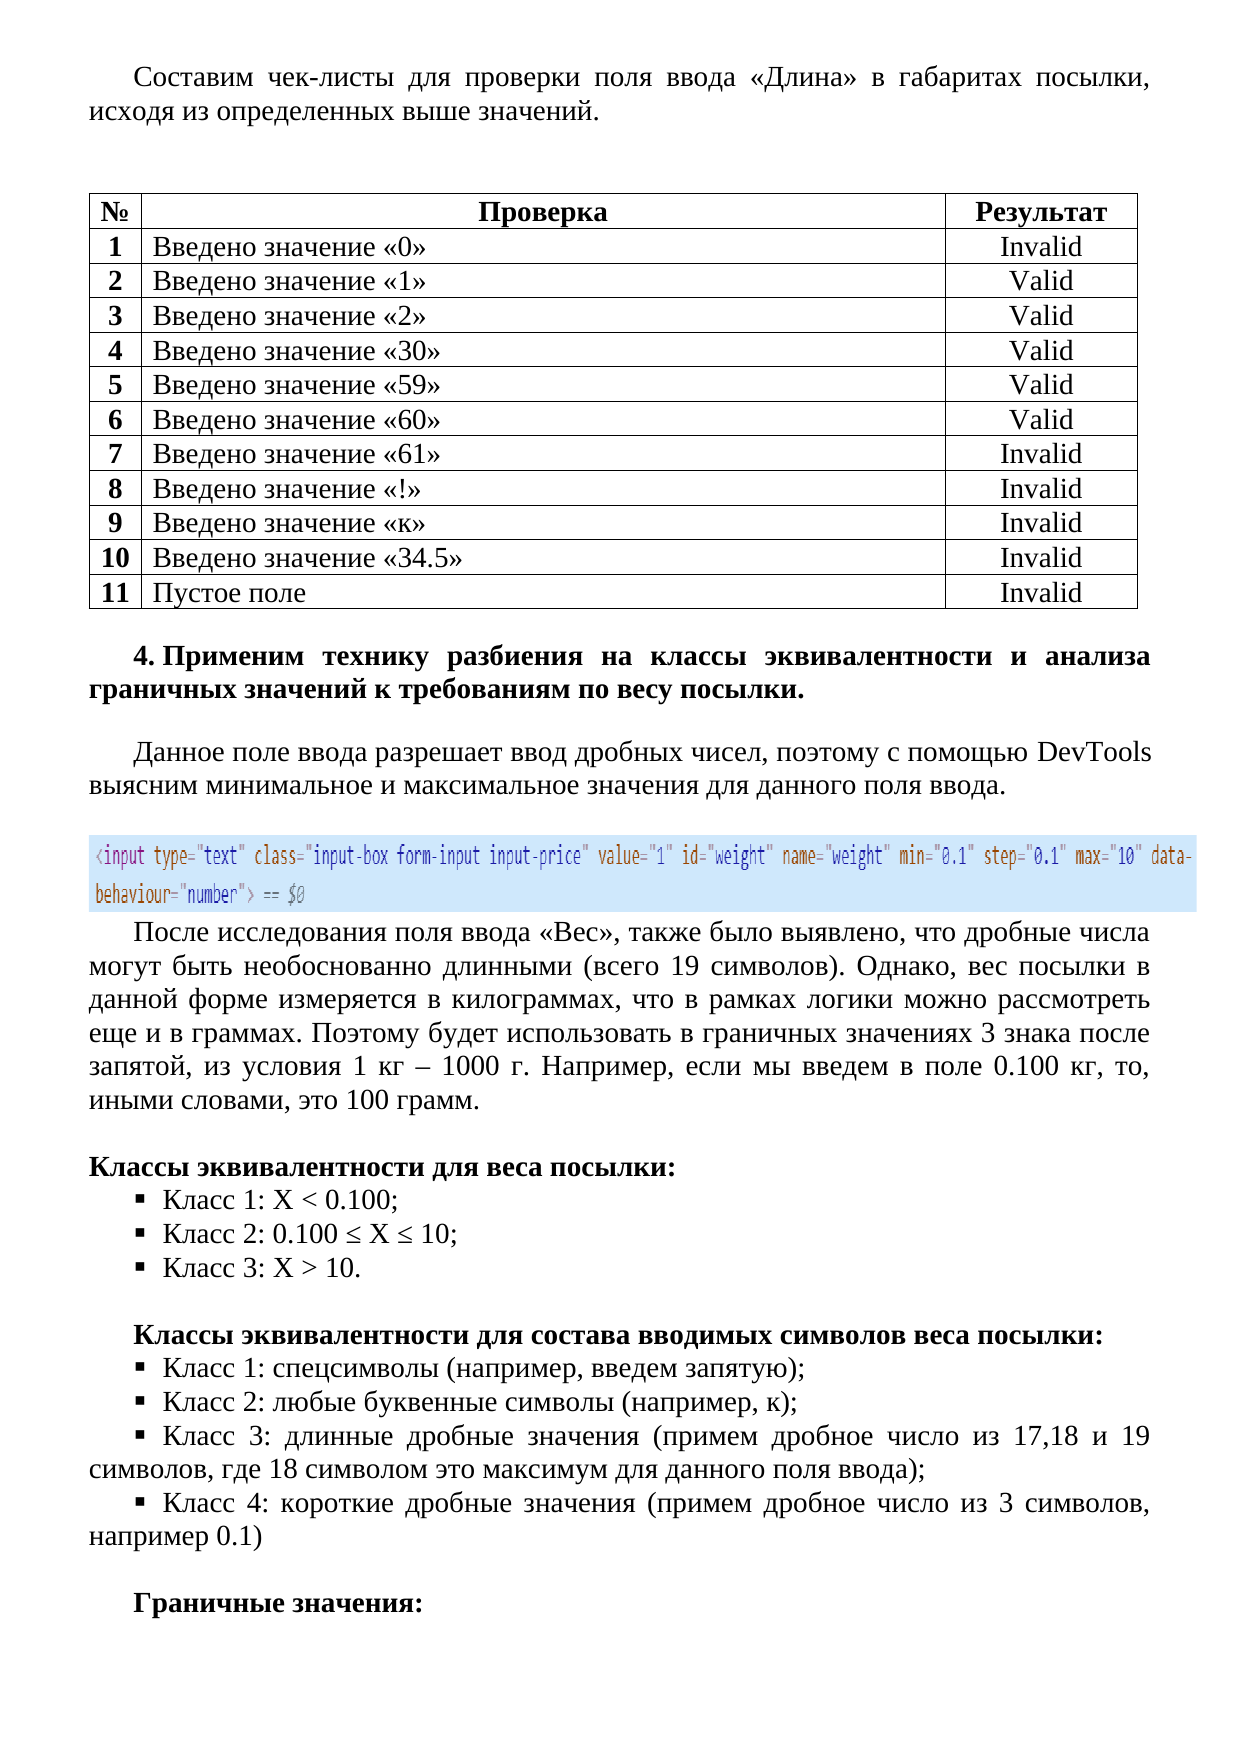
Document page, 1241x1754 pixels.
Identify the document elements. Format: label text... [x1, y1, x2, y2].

table_cell Введено значение «2» [142, 298, 945, 332]
list Класс 3: длинные дробные значения (примем дробное число из 17,18 и 19 символов, где 18 символом это максимум для данного поля ввода); [89, 1418, 1152, 1485]
table_cell Введено значение «61» [142, 436, 945, 470]
table_cell 10 [90, 540, 141, 574]
list Класс 1: спецсимволы (например, введем запятую); [89, 1350, 1152, 1384]
list Класс 4: короткие дробные значения (примем дробное число из 3 символов, например 0.1) [89, 1485, 1152, 1552]
table_cell 8 [90, 471, 141, 504]
table_cell Введено значение «0» [142, 229, 945, 262]
text Составим чек-листы для проверки поля ввода «Длина» в габаритах посылки, исходя из определенных выше значений. [89, 59, 1152, 126]
table_header № [90, 194, 141, 228]
table_cell Введено значение «59» [142, 367, 945, 401]
table_cell 9 [90, 506, 141, 539]
table_cell 3 [90, 298, 141, 332]
table_cell 2 [90, 264, 141, 297]
text После исследования поля ввода «Вес», также было выявлено, что дробные числа могут быть необоснованно длинными (всего 19 символов). Однако, вес посылки в данной форме измеряется в килограммах, что в рамках логики можно рассмотреть еще и в граммах. Поэтому будет использовать в граничных значениях 3 знака после запятой, из условия 1 кг – 1000 г. Например, если мы введем в поле 0.100 кг, то, иными словами, это 100 грамм. [89, 914, 1152, 1115]
table_cell Введено значение «30» [142, 333, 945, 366]
text Граничные значения: [133, 1586, 1152, 1619]
table_cell 11 [90, 575, 141, 608]
table_cell Valid [946, 402, 1137, 435]
table_header Результат [946, 194, 1137, 228]
table_cell Valid [946, 367, 1137, 401]
table_cell 4 [90, 333, 141, 366]
text Данное поле ввода разрешает ввод дробных чисел, поэтому с помощью DevTools выясним минимальное и максимальное значения для данного поля ввода. [89, 734, 1152, 801]
list Класс 1: Х < 0.100; [89, 1182, 1152, 1216]
table_cell Invalid [946, 506, 1137, 539]
list Класс 3: Х > 10. [89, 1250, 1152, 1283]
table_header Проверка [142, 194, 945, 228]
list Класс 2: 0.100 ≤ Х ≤ 10; [89, 1216, 1152, 1250]
table_cell 5 [90, 367, 141, 401]
table_cell Invalid [946, 436, 1137, 470]
table_cell Invalid [946, 575, 1137, 608]
table_cell Invalid [946, 229, 1137, 262]
table_cell Введено значение «60» [142, 402, 945, 435]
table_cell Пустое поле [142, 575, 945, 608]
table_cell Valid [946, 298, 1137, 332]
table_cell 7 [90, 436, 141, 470]
text Классы эквивалентности для состава вводимых символов веса посылки: [89, 1317, 1152, 1350]
table_cell 6 [90, 402, 141, 435]
table_cell Valid [946, 333, 1137, 366]
table_cell Введено значение «!» [142, 471, 945, 504]
table_cell Введено значение «1» [142, 264, 945, 297]
list Применим технику разбиения на классы эквивалентности и анализа граничных значений к требованиям по весу посылки. [89, 638, 1152, 705]
picture [88, 834, 1197, 914]
table_cell Invalid [946, 540, 1137, 574]
text Классы эквивалентности для веса посылки: [89, 1149, 1152, 1182]
table_cell Invalid [946, 471, 1137, 504]
list Класс 2: любые буквенные символы (например, к); [89, 1384, 1152, 1418]
table_cell Valid [946, 264, 1137, 297]
table_cell Введено значение «34.5» [142, 540, 945, 574]
table_cell 1 [90, 229, 141, 262]
table_cell Введено значение «к» [142, 506, 945, 539]
